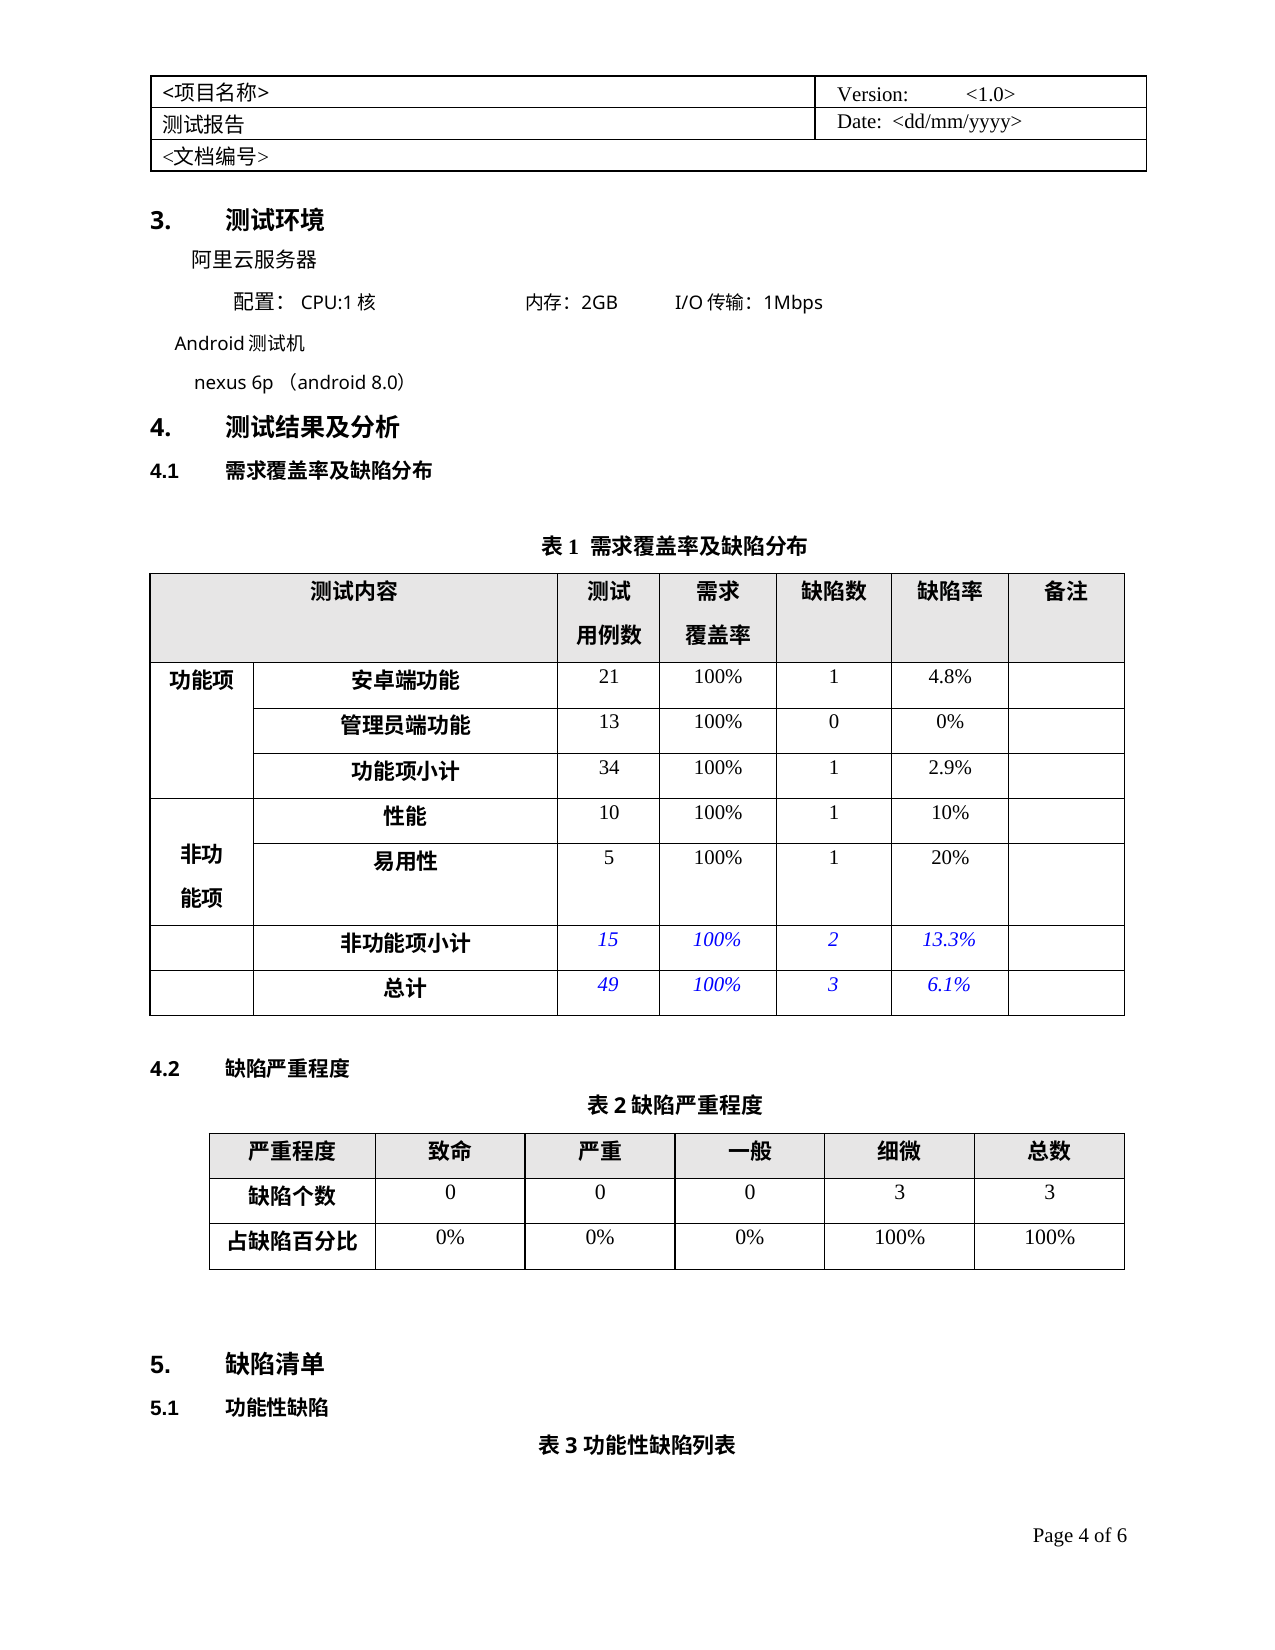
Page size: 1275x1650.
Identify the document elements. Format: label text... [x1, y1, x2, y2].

table_header 备注 [1009, 574, 1124, 662]
table_cell 0 [376, 1179, 524, 1223]
table_cell 13.3% [892, 926, 1008, 970]
text Android测试机 [150, 328, 1125, 356]
table_cell 3 [825, 1179, 974, 1223]
text 表1 需求覆盖率及缺陷分布 [225, 529, 1125, 560]
table_cell [151, 926, 253, 970]
table_header 细微 [825, 1134, 974, 1178]
subtitle 测试环境 [150, 200, 1125, 237]
text 表3 功能性缺陷列表 [150, 1428, 1125, 1460]
table_cell 10 [558, 799, 659, 843]
table_cell 功能项小计 [254, 754, 557, 798]
text 表2 缺陷严重程度 [225, 1088, 1125, 1120]
table_cell [1009, 663, 1124, 707]
table_cell 0% [526, 1224, 674, 1268]
table_cell 功能项 [151, 663, 253, 798]
table_cell 10% [892, 799, 1008, 843]
table_cell 100% [825, 1224, 974, 1268]
table_cell 13 [558, 709, 659, 753]
table_header 测试内容 [151, 574, 557, 662]
table_header 总数 [975, 1134, 1124, 1178]
table_header 缺陷数 [777, 574, 891, 662]
table_cell 0% [892, 709, 1008, 753]
table_cell [151, 971, 253, 1015]
table_cell 0 [676, 1179, 824, 1223]
table_cell [1009, 799, 1124, 843]
table_header 缺陷率 [892, 574, 1008, 662]
table_cell 20% [892, 844, 1008, 925]
table_cell 100% [975, 1224, 1124, 1268]
subtitle 测试结果及分析 [150, 408, 1125, 444]
table_cell 21 [558, 663, 659, 707]
table_cell 安卓端功能 [254, 663, 557, 707]
table_cell 占缺陷百分比 [210, 1224, 375, 1268]
table_cell 100% [660, 926, 776, 970]
table_cell 0 [777, 709, 891, 753]
table_cell [1009, 971, 1124, 1015]
table_cell 5 [558, 844, 659, 925]
table_cell 0% [376, 1224, 524, 1268]
table_cell 1 [777, 754, 891, 798]
table_cell 49 [558, 971, 659, 1015]
table_cell 4.8% [892, 663, 1008, 707]
text 配置： CPU:1核 内存：2GB I/O传输：1Mbps [150, 286, 1125, 316]
table_cell [1009, 709, 1124, 753]
subtitle 缺陷严重程度 [150, 1054, 1125, 1082]
table_cell 非功 能项 [151, 799, 253, 925]
table_cell 100% [660, 709, 776, 753]
table_cell 管理员端功能 [254, 709, 557, 753]
subtitle 需求覆盖率及缺陷分布 [150, 456, 1125, 485]
table_cell 非功能项小计 [254, 926, 557, 970]
table_cell 3 [777, 971, 891, 1015]
table_cell 100% [660, 971, 776, 1015]
table_cell 性能 [254, 799, 557, 843]
table_cell 0% [676, 1224, 824, 1268]
table_cell 100% [660, 663, 776, 707]
table_cell 易用性 [254, 844, 557, 925]
table_cell 2 [777, 926, 891, 970]
text 阿里云服务器 [150, 243, 1125, 273]
table_cell [1009, 926, 1124, 970]
table_cell 缺陷个数 [210, 1179, 375, 1223]
table_cell 100% [660, 799, 776, 843]
table_cell 34 [558, 754, 659, 798]
text nexus 6p （android 8.0） [150, 368, 1125, 395]
table_cell 1 [777, 799, 891, 843]
table_cell 3 [975, 1179, 1124, 1223]
table_cell 15 [558, 926, 659, 970]
table_header 严重程度 [210, 1134, 375, 1178]
table_cell 0 [526, 1179, 674, 1223]
table_cell 100% [660, 844, 776, 925]
table_header 需求 覆盖率 [660, 574, 776, 662]
subtitle 缺陷清单 [150, 1344, 1125, 1381]
subtitle 功能性缺陷 [150, 1393, 1125, 1422]
table_header 一般 [676, 1134, 824, 1178]
table_header 严重 [526, 1134, 674, 1178]
table_cell 2.9% [892, 754, 1008, 798]
table_header 致命 [376, 1134, 524, 1178]
table_cell 1 [777, 663, 891, 707]
table_header 测试 用例数 [558, 574, 659, 662]
table_cell [1009, 844, 1124, 925]
table_cell 总计 [254, 971, 557, 1015]
table_cell [1009, 754, 1124, 798]
table_cell 1 [777, 844, 891, 925]
table_cell 100% [660, 754, 776, 798]
table_cell 6.1% [892, 971, 1008, 1015]
